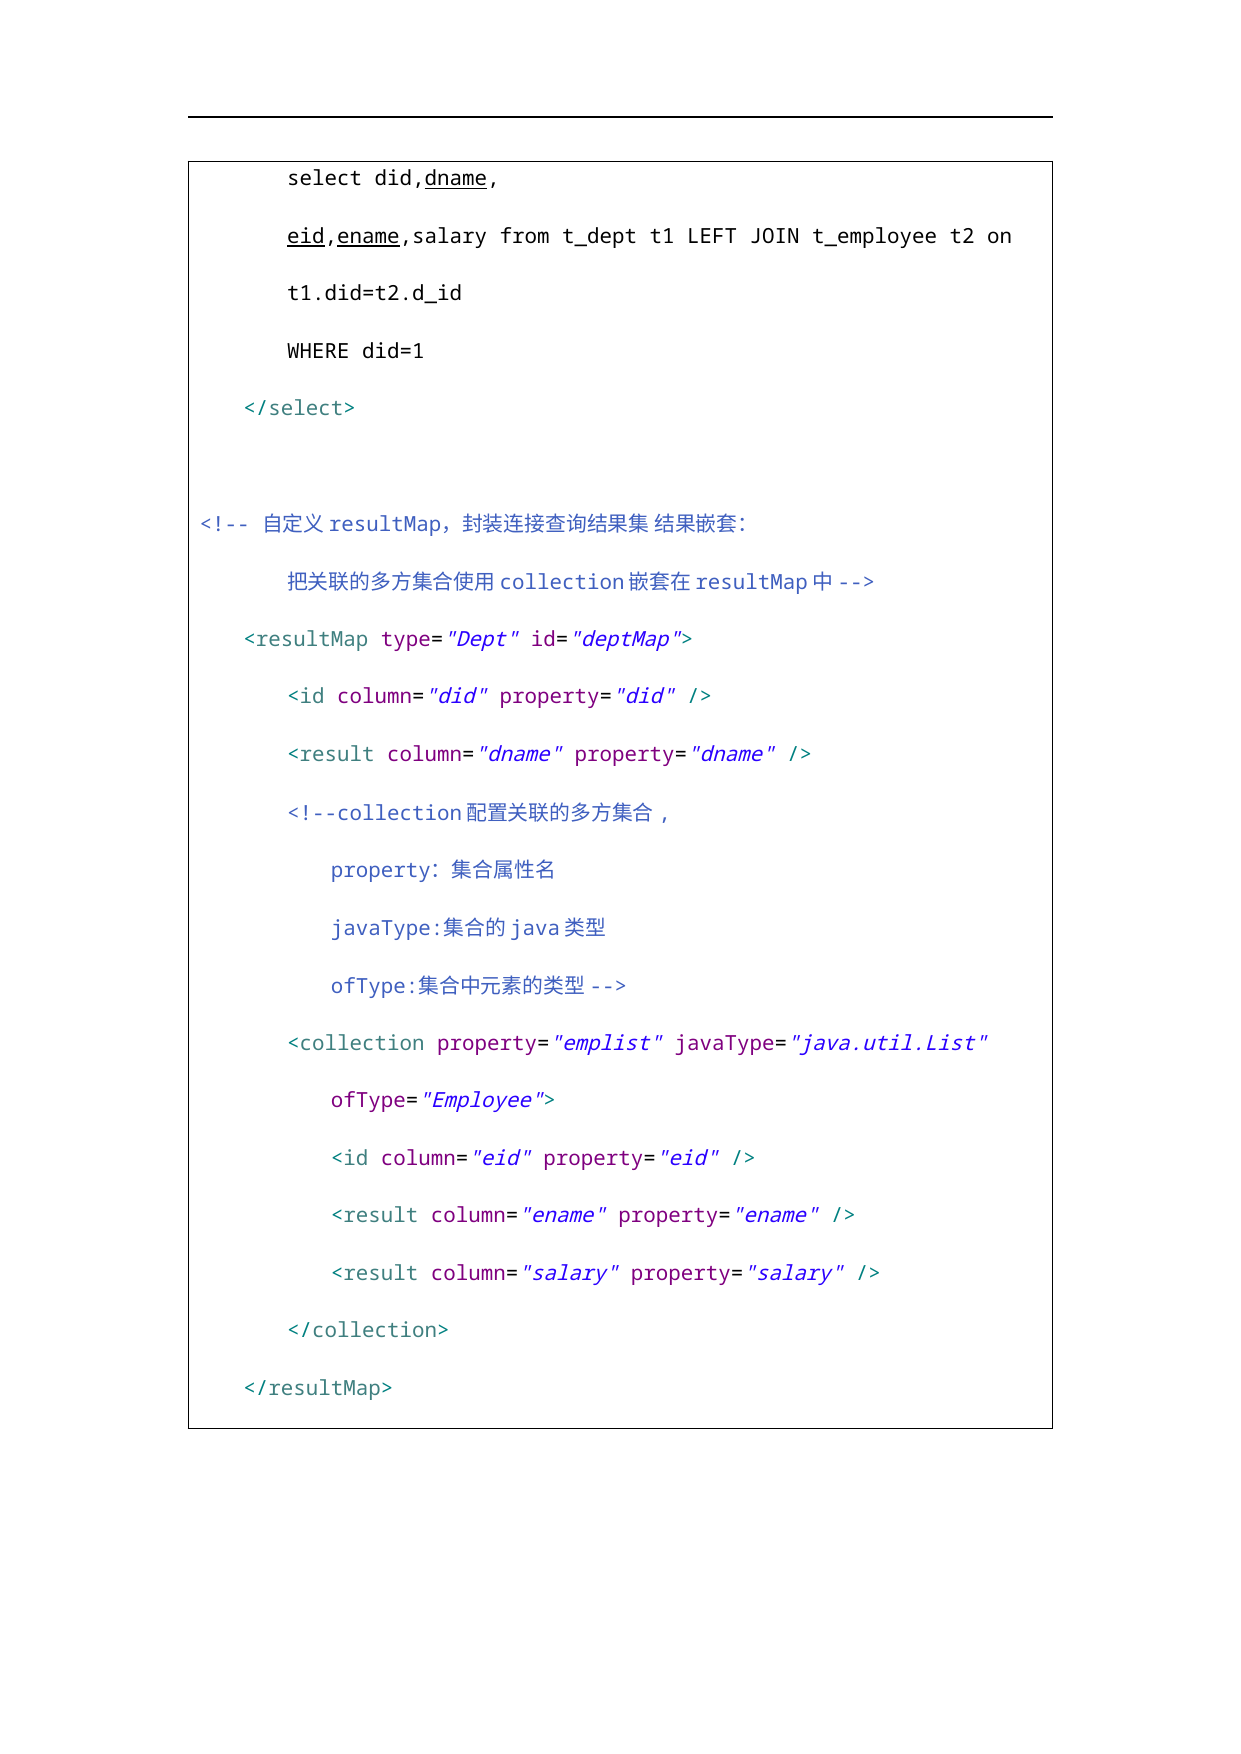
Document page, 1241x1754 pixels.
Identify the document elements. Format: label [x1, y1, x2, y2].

table_header [189, 162, 1052, 1428]
